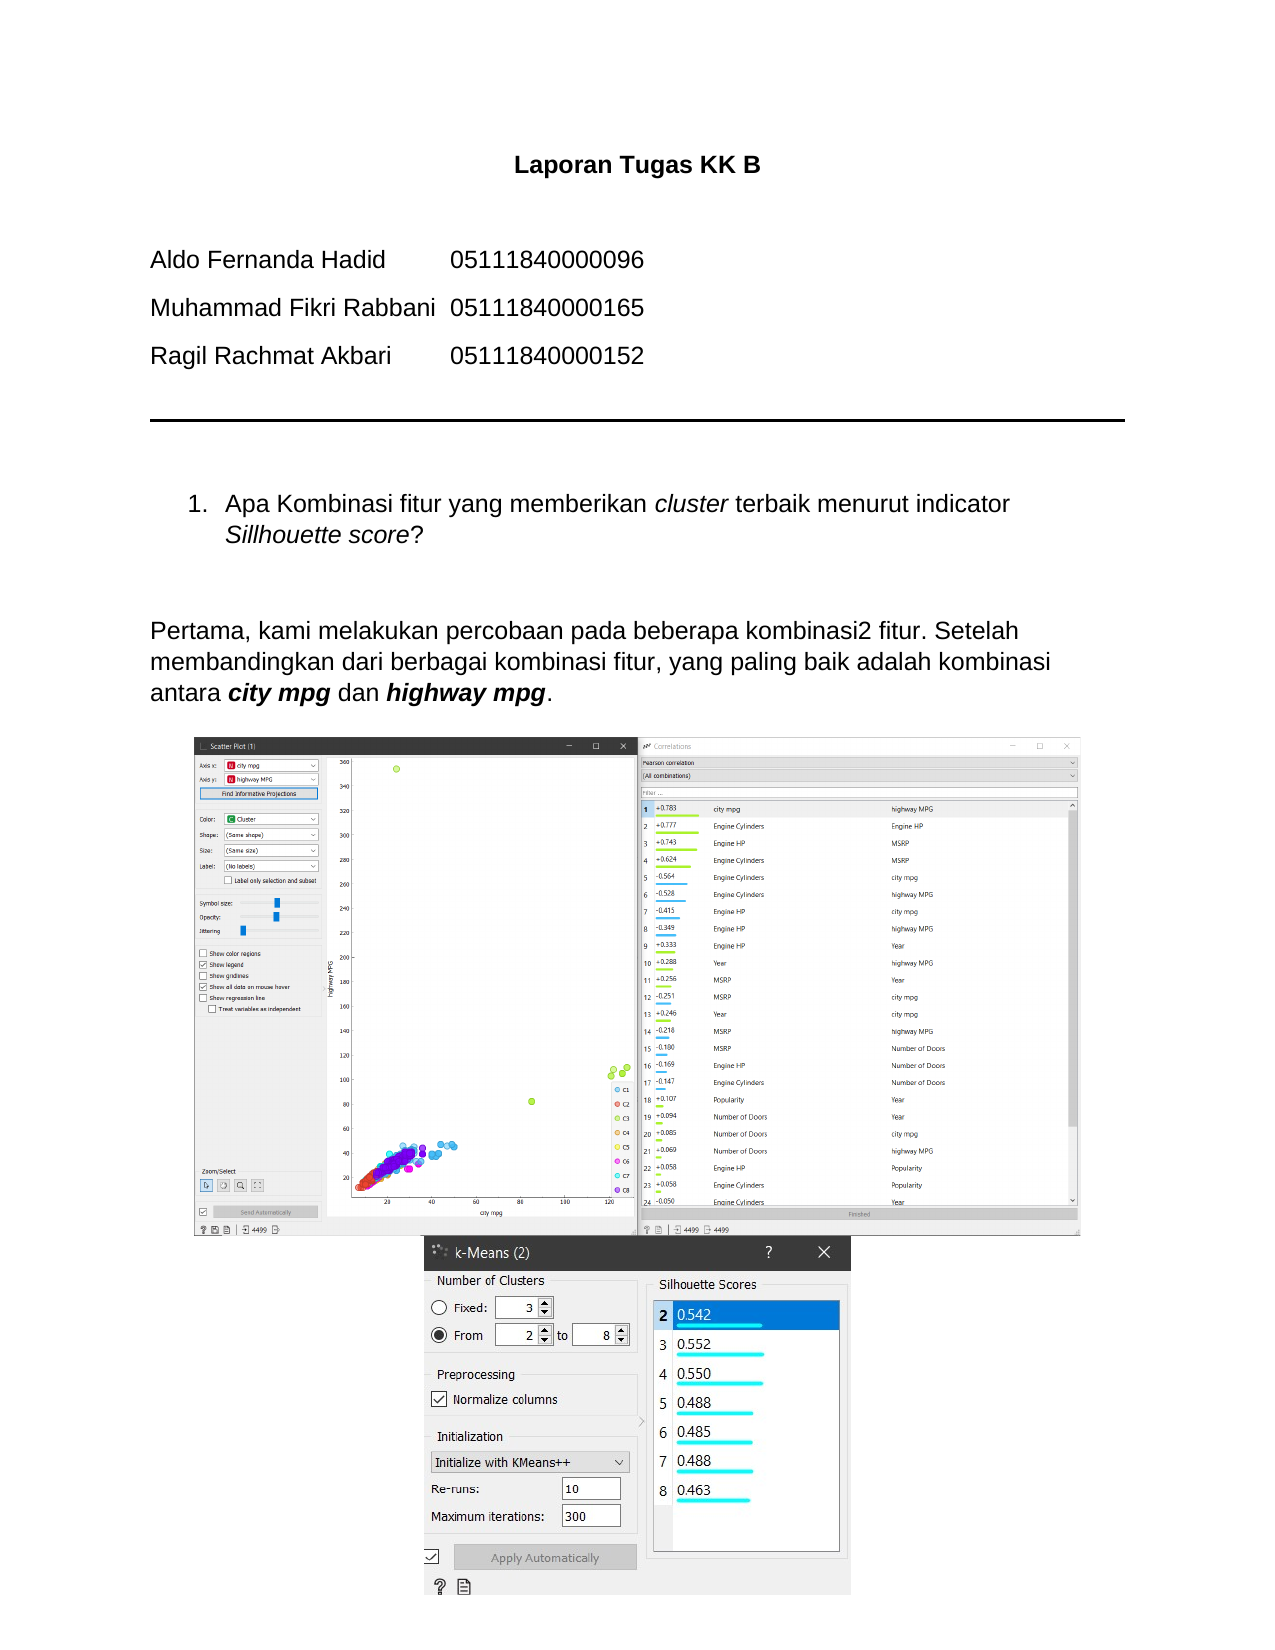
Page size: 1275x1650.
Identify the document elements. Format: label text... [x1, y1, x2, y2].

text Ragil Rachmat Akbari 05111840000152 [150, 341, 1125, 369]
text Muhammad Fikri Rabbani 05111840000165 [150, 293, 1125, 322]
text Pertama, kami melakukan percobaan pada beberapa kombinasi2 fitur. Setelah membandingkan dari berbagai kombinasi fitur, yang paling baik adalah kombinasi antara city mpg dan highway mpg. [150, 616, 1125, 706]
text Aldo Fernanda Hadid 05111840000096 [150, 245, 1125, 274]
list Apa Kombinasi fitur yang memberikan cluster terbaik menurut indicator Sillhouette score? [187, 489, 1125, 549]
picture [194, 737, 1081, 1595]
text Laporan Tugas KK B [150, 150, 1125, 179]
